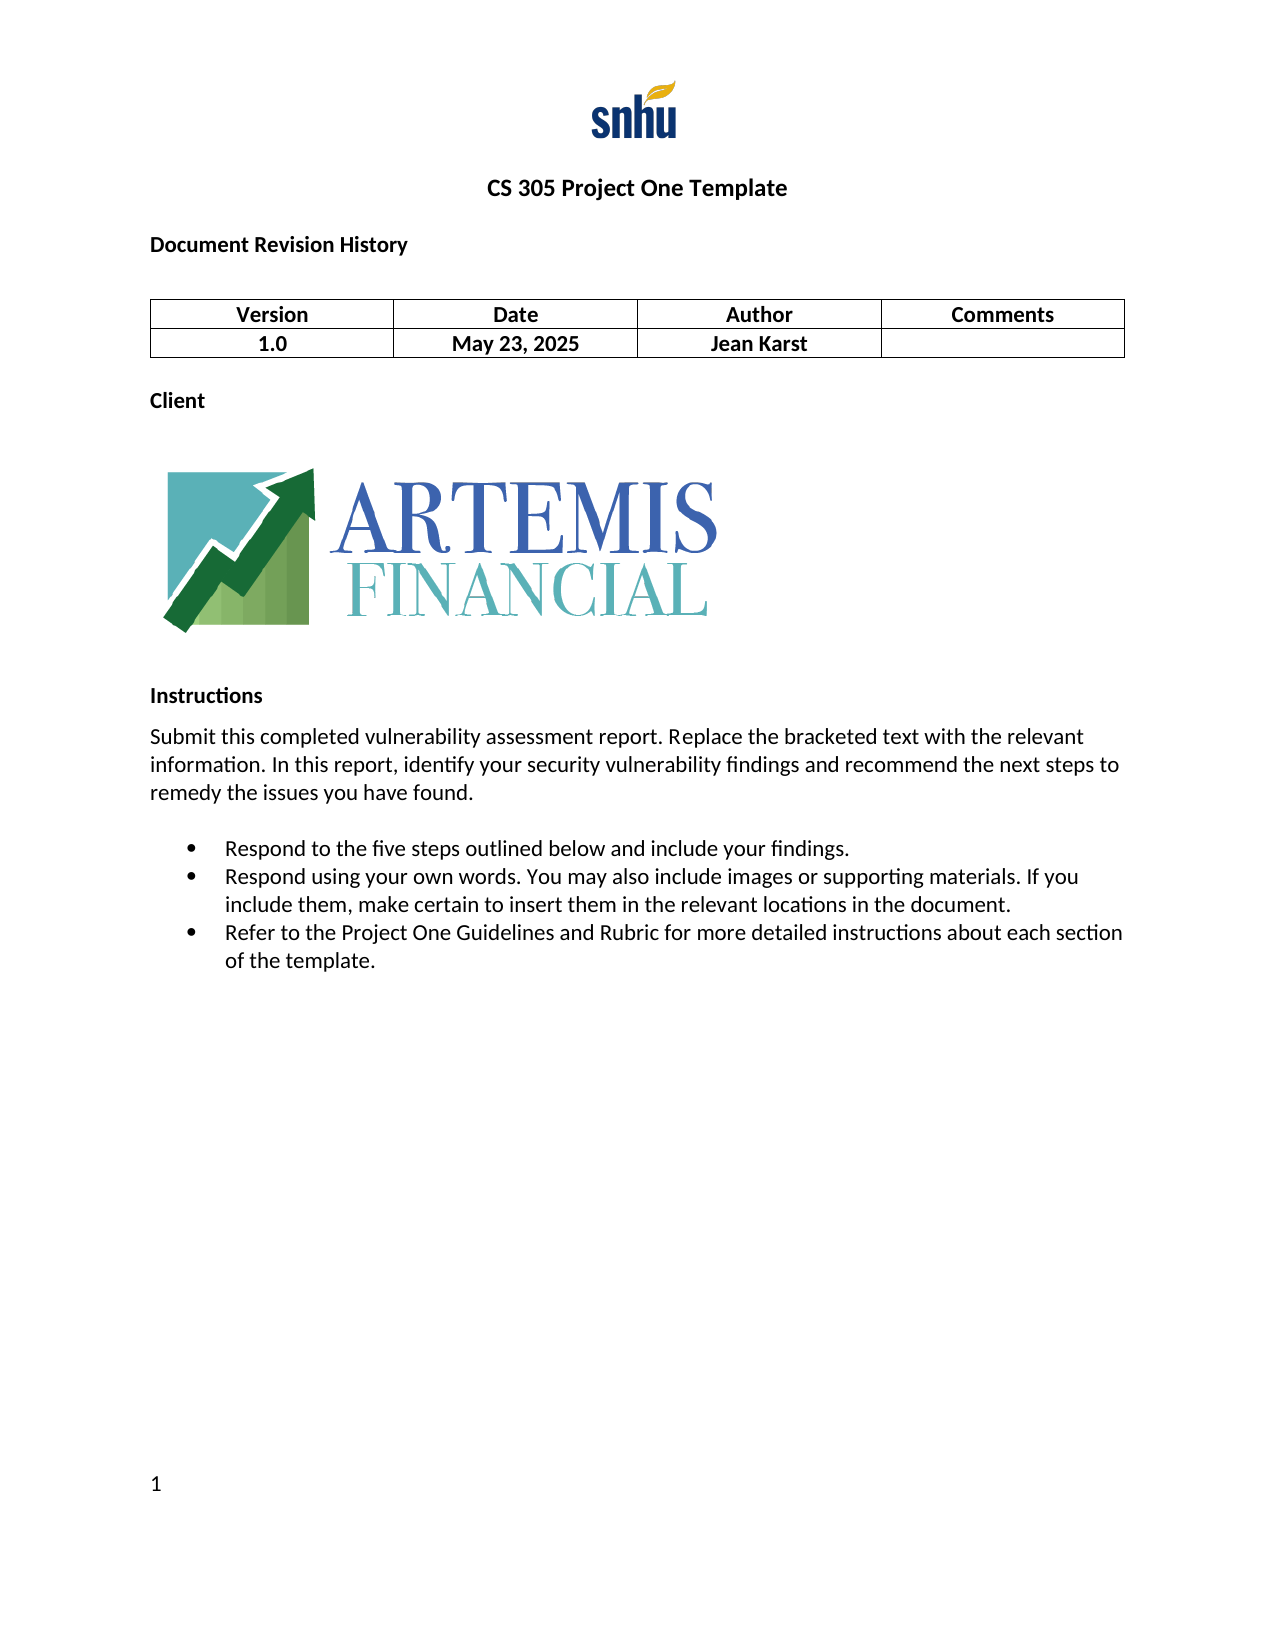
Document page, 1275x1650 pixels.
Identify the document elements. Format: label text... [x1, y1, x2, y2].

picture [572, 75, 703, 147]
table_header Version [151, 300, 393, 328]
subtitle Instructions [150, 681, 1125, 709]
table_header Date [394, 300, 637, 328]
table_cell Jean Karst [638, 329, 881, 357]
table_header Author [638, 300, 881, 328]
list Respond to the five steps outlined below and include your findings. [187, 834, 1125, 862]
list Respond using your own words. You may also include images or supporting materials. If you include them, make certain to insert them in the relevant locations in the document. [187, 862, 1125, 918]
list Refer to the Project One Guidelines and Rubric for more detailed instructions about each section of the template. [187, 918, 1125, 974]
table_cell May 23, 2025 [394, 329, 637, 357]
text Submit this completed vulnerability assessment report. Replace the bracketed text with the relevant information. In this report, identify your security vulnerability findings and recommend the next steps to remedy the issues you have found. [150, 722, 1125, 806]
table_cell [882, 329, 1124, 357]
subtitle CS 305 Project One Template [150, 172, 1125, 202]
subtitle Client [150, 386, 1125, 414]
picture [150, 454, 734, 654]
table_cell 1.0 [151, 329, 393, 357]
table_header Comments [882, 300, 1124, 328]
subtitle Document Revision History [150, 230, 1125, 258]
